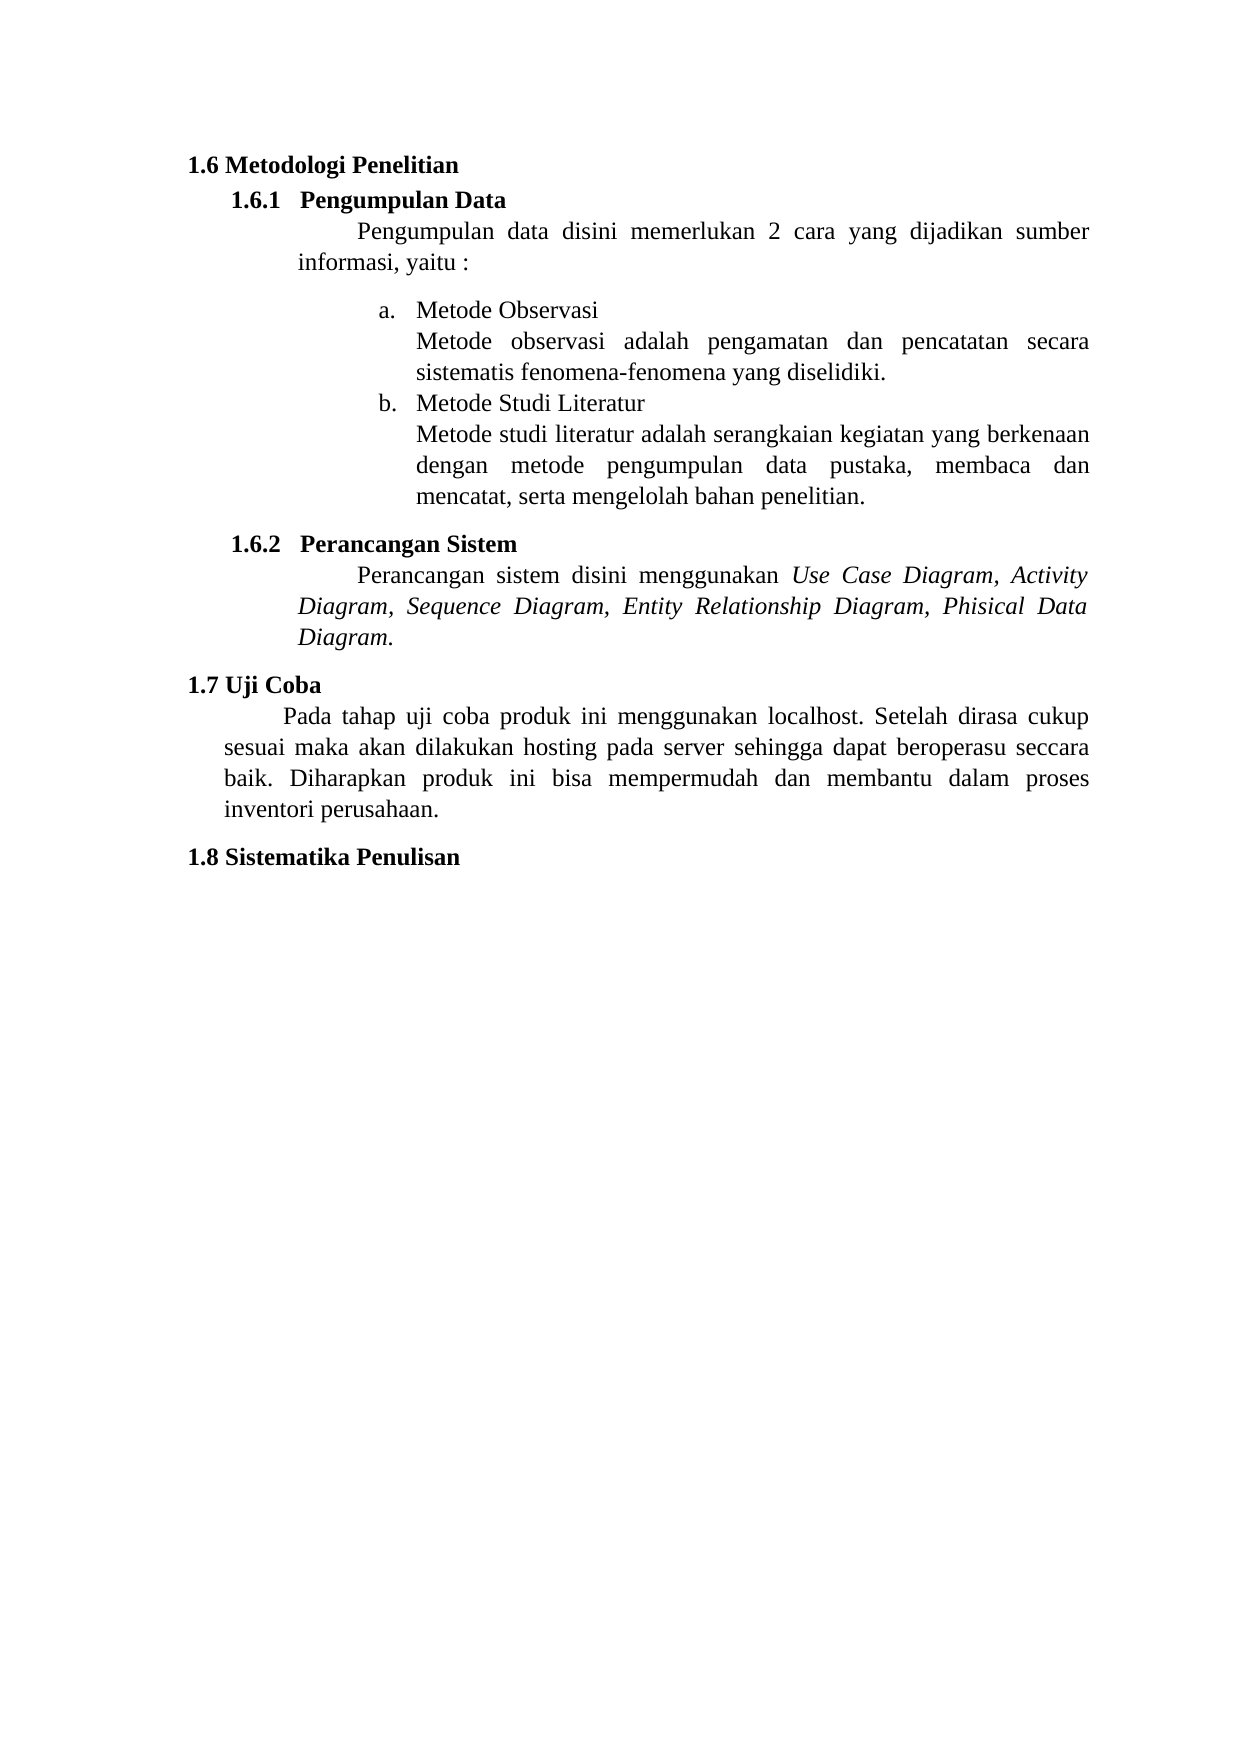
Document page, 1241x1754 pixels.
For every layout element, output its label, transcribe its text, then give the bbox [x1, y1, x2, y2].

text Pengumpulan data disini memerlukan 2 cara yang dijadikan sumber informasi, yaitu : [298, 216, 1090, 276]
subtitle Metodologi Penelitian [187, 150, 1090, 179]
text Perancangan sistem disini menggunakan Use Case Diagram, Activity Diagram, Sequence Diagram, Entity Relationship Diagram, Phisical Data Diagram. [298, 560, 1090, 651]
subtitle Pengumpulan Data [231, 185, 1090, 214]
list Metode Studi Literatur [378, 388, 1090, 417]
subtitle Uji Coba [187, 670, 1090, 698]
list Metode Observasi [378, 295, 1090, 324]
list Metode studi literatur adalah serangkaian kegiatan yang berkenaan dengan metode pengumpulan data pustaka, membaca dan mencatat, serta mengelolah bahan penelitian. [416, 419, 1090, 510]
subtitle Sistematika Penulisan [187, 842, 1090, 870]
text Pada tahap uji coba produk ini menggunakan localhost. Setelah dirasa cukup sesuai maka akan dilakukan hosting pada server sehingga dapat beroperasu seccara baik. Diharapkan produk ini bisa mempermudah dan membantu dalam proses inventori perusahaan. [224, 701, 1090, 823]
list Metode observasi adalah pengamatan dan pencatatan secara sistematis fenomena-fenomena yang diselidiki. [416, 326, 1090, 386]
subtitle Perancangan Sistem [231, 529, 1090, 558]
